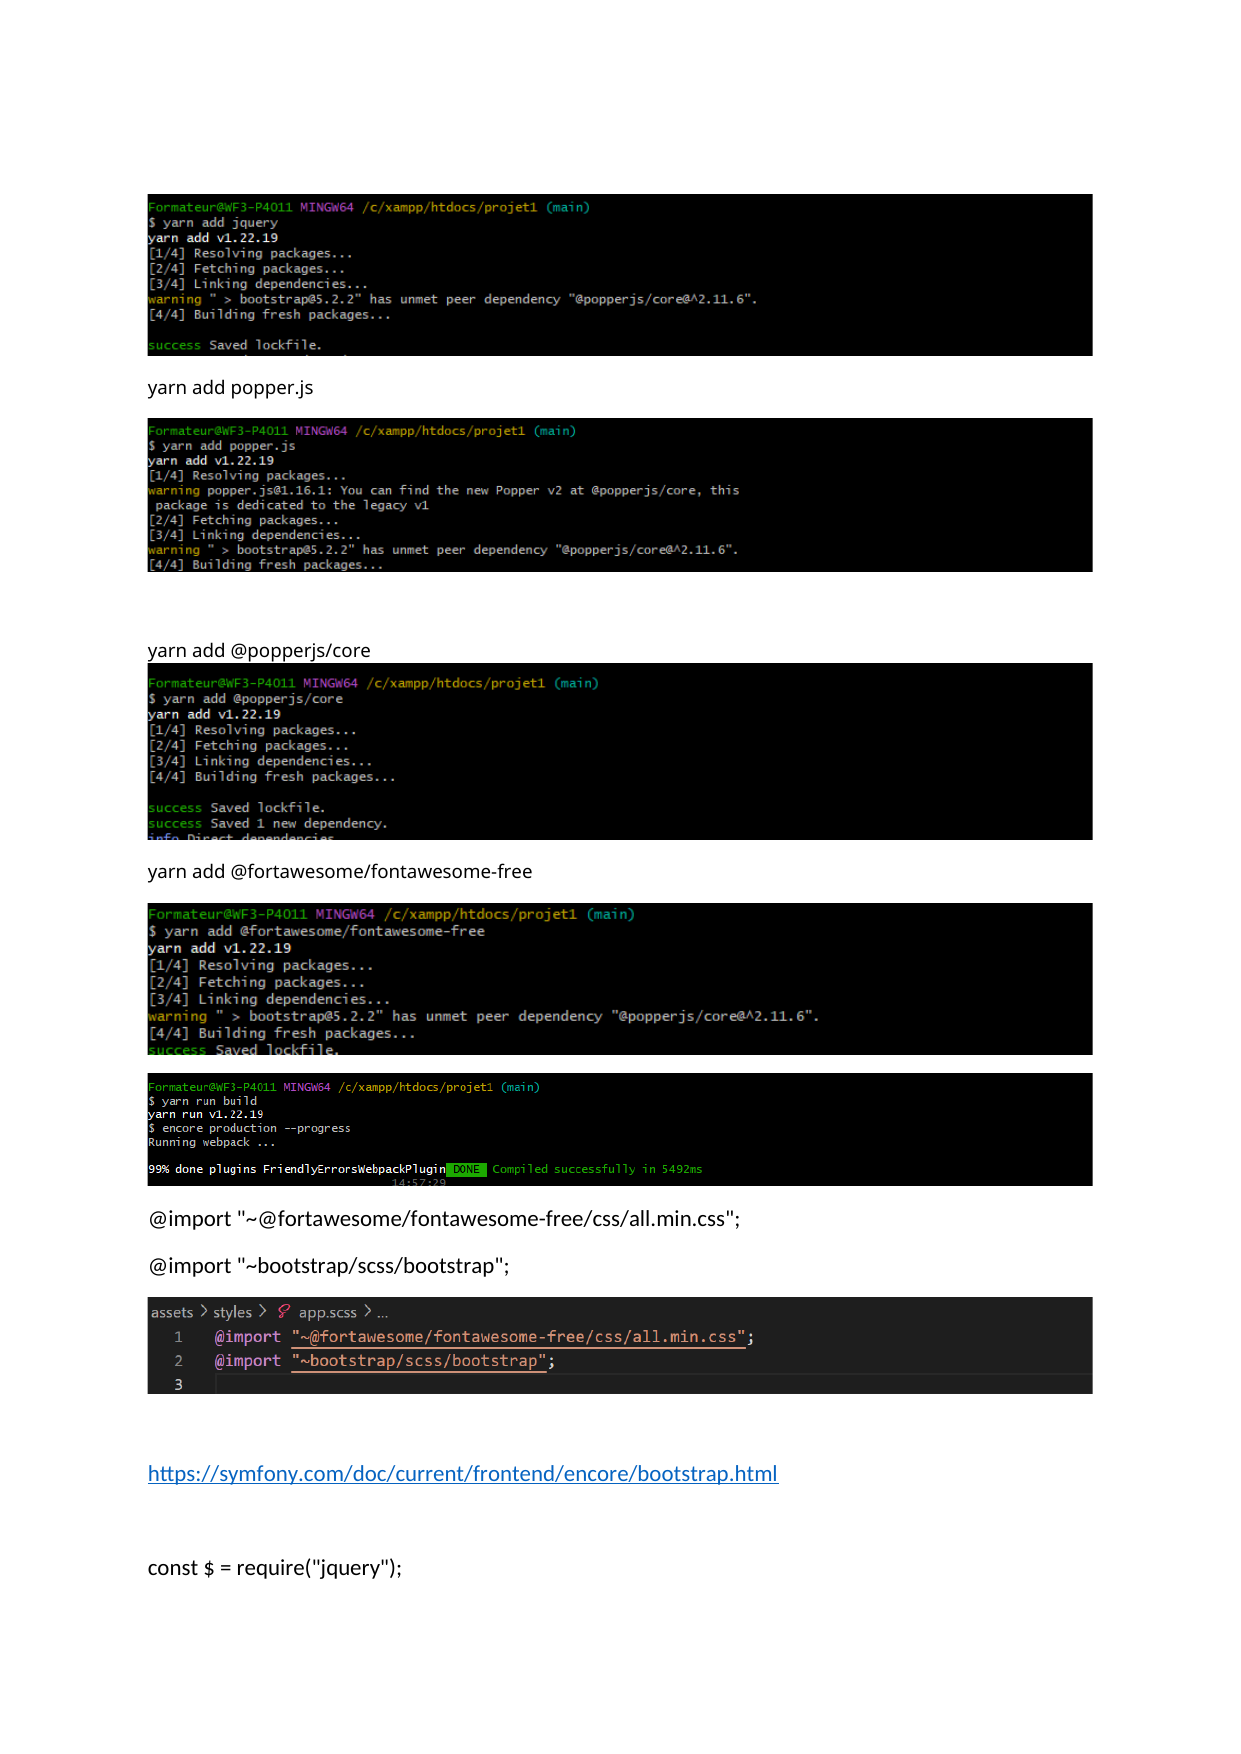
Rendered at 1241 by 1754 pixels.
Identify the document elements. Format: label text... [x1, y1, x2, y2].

text @import "~@fortawesome/fontawesome-free/css/all.min.css"; [148, 1204, 1093, 1232]
text @import "~bootstrap/scss/bootstrap"; [148, 1251, 1093, 1279]
text https://symfony.com/doc/current/frontend/encore/bootstrap.html [148, 1459, 1093, 1487]
text yarn add @popperjs/core [148, 638, 1093, 663]
text yarn add @fortawesome/fontawesome-free [148, 859, 1093, 884]
picture [147, 663, 1093, 840]
picture [147, 418, 1093, 572]
text yarn add popper.js [148, 375, 1093, 400]
text const $ = require("jquery"); [148, 1553, 1093, 1581]
picture [147, 1073, 1093, 1186]
picture [147, 194, 1093, 356]
picture [147, 1297, 1093, 1394]
picture [147, 903, 1093, 1055]
